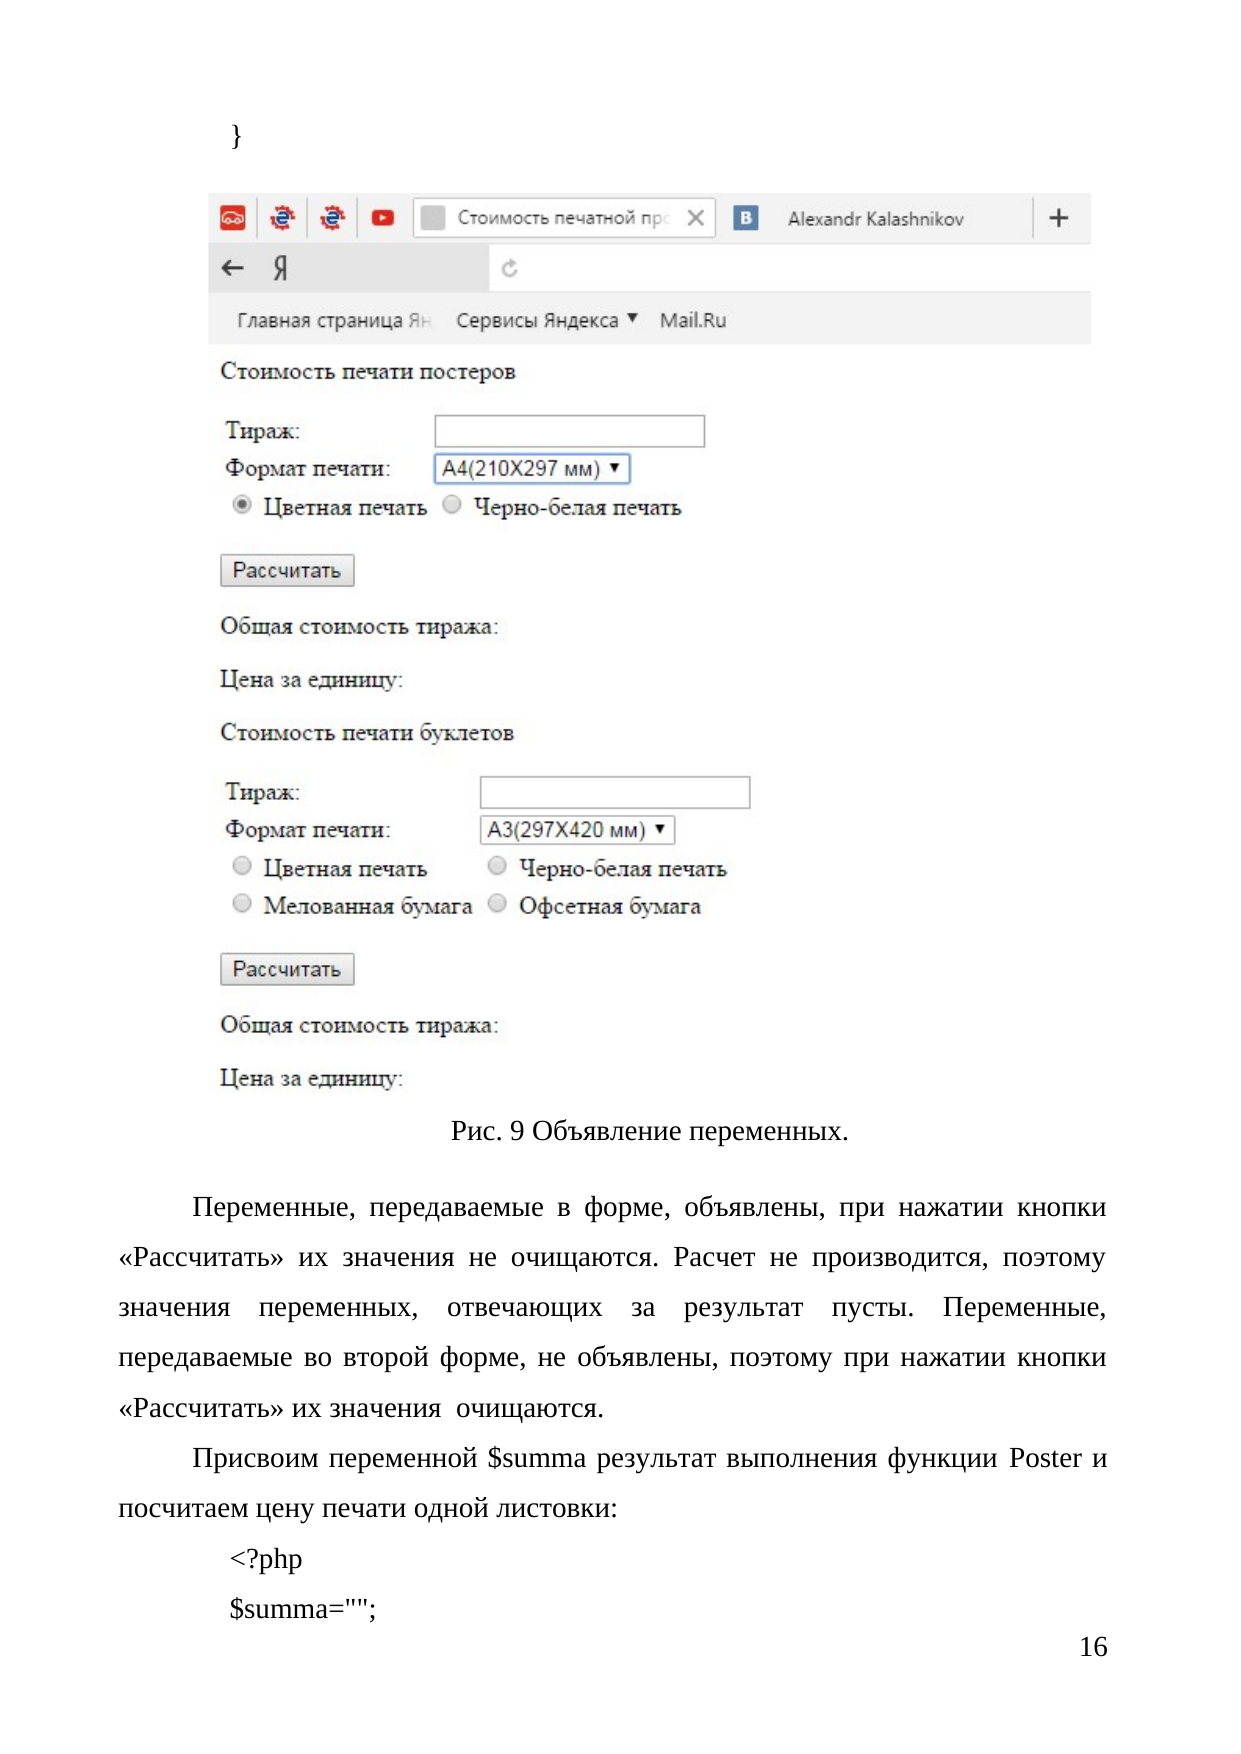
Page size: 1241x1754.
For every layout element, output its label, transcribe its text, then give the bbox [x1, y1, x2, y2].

text Переменные, передаваемые в форме, объявлены, при нажатии кнопки «Рассчитать» их значения не очищаются. Расчет не производится, поэтому значения переменных, отвечающих за результат пусты. Переменные, передаваемые во второй форме, не объявлены, поэтому при нажатии кнопки «Рассчитать» их значения очищаются. [118, 1189, 1107, 1423]
picture [208, 193, 1092, 1097]
text $summa=""; [229, 1591, 1107, 1625]
text } [229, 118, 1107, 152]
text Присвоим переменной $summa результат выполнения функции Poster и посчитаем цену печати одной листовки: [118, 1440, 1107, 1524]
text <?php [229, 1541, 1107, 1574]
